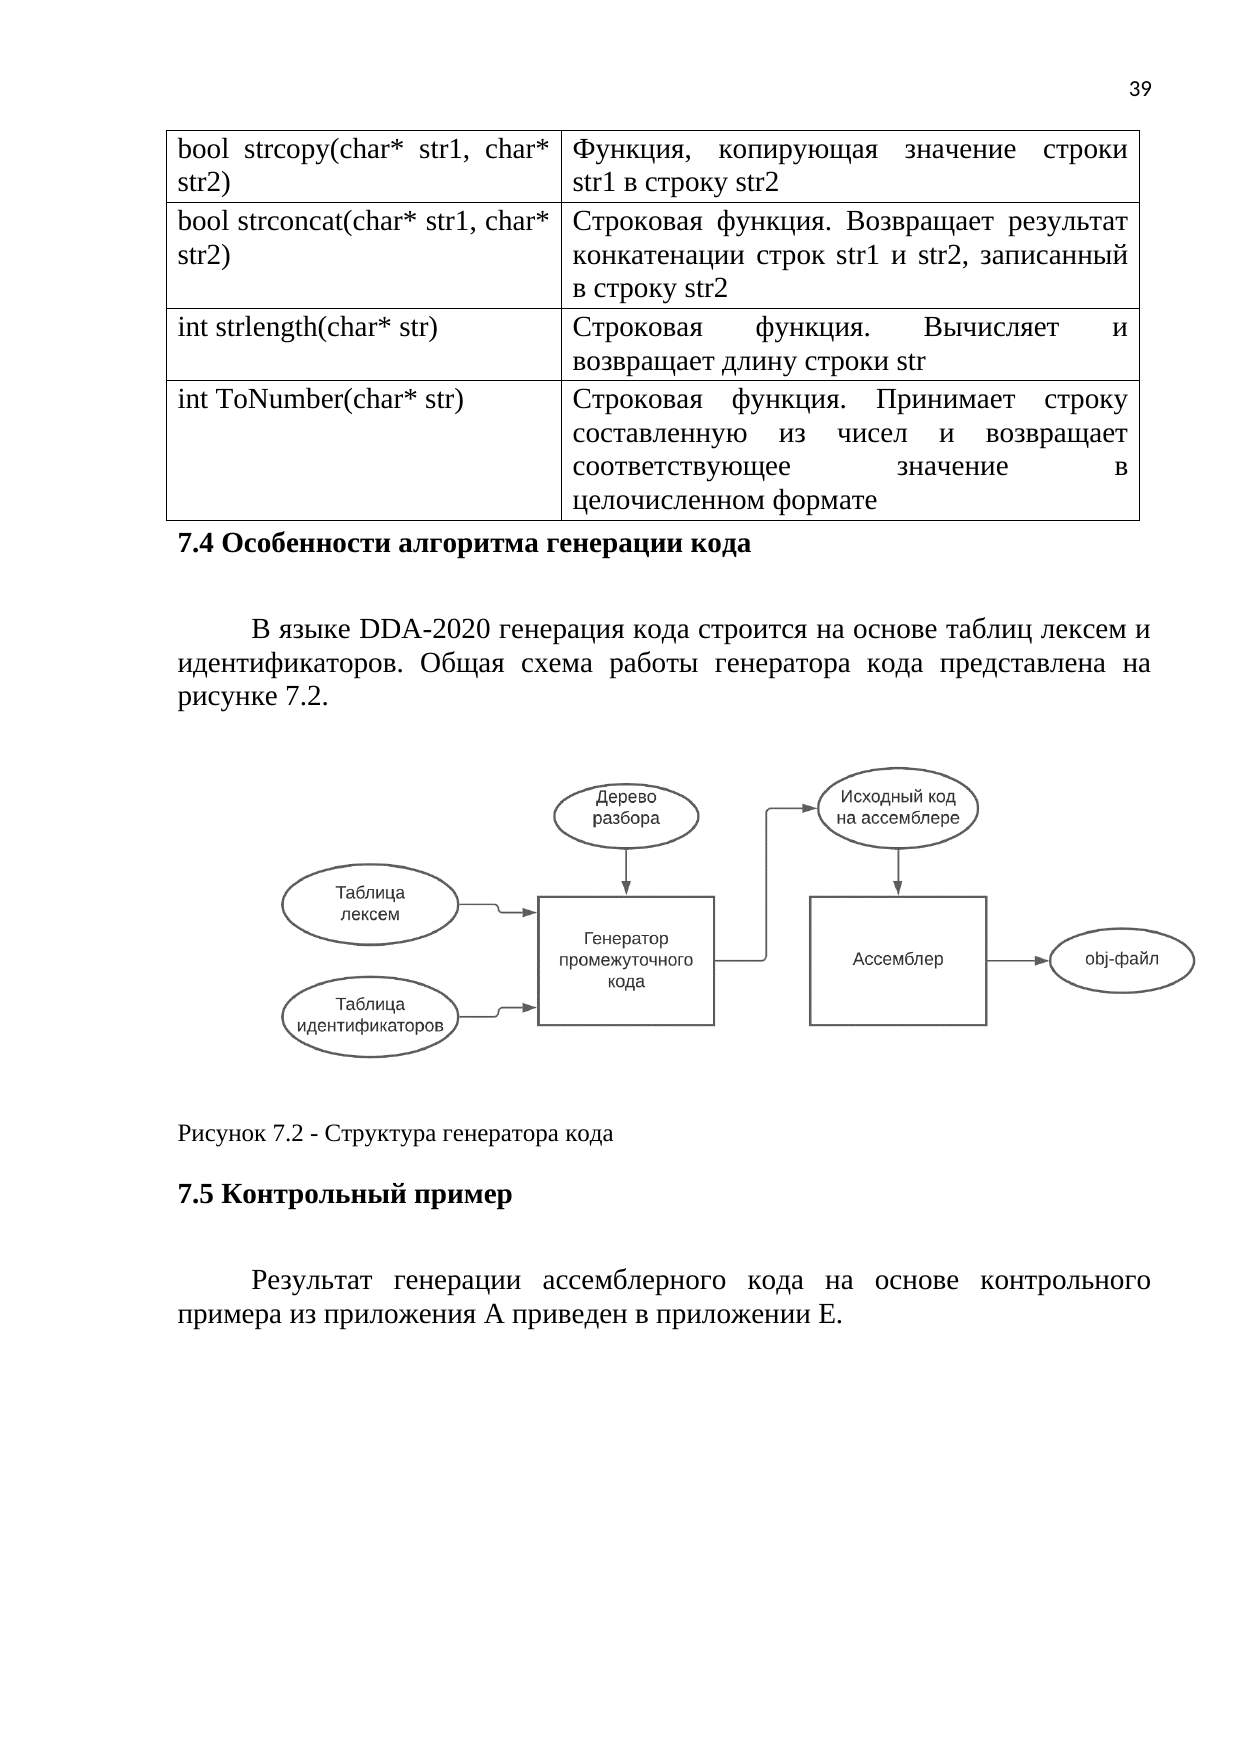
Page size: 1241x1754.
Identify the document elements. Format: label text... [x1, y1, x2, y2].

text В языке DDA-2020 генерация кода строится на основе таблиц лексем и идентификаторов. Общая схема работы генератора кода представлена на рисунке 7.2. [177, 611, 1152, 712]
text Результат генерации ассемблерного кода на основе контрольного примера из приложения А приведен в приложении Е. [177, 1262, 1152, 1329]
table_cell bool strcopy(char* str1, char* str2) [167, 131, 561, 202]
table_cell Строковая функция. Вычисляет и возвращает длину строки str [562, 309, 1139, 380]
text Рисунок 7.2 - Структура генератора кода [177, 1118, 1152, 1147]
table_cell Строковая функция. Возвращает результат конкатенации строк str1 и str2, записанный в строку str2 [562, 203, 1139, 308]
table_cell bool strconcat(char* str1, char* str2) [167, 203, 561, 308]
subtitle 7.4 Особенности алгоритма генерации кода [177, 525, 1152, 558]
table_cell int strlength(char* str) [167, 309, 561, 380]
subtitle 7.5 Контрольный пример [177, 1176, 1152, 1209]
table_cell Строковая функция. Принимает строку составленную из чисел и возвращает соответствующее значение в целочисленном формате [562, 381, 1139, 520]
picture [251, 737, 1226, 1089]
table_cell Функция, копирующая значение строки str1 в строку str2 [562, 131, 1139, 202]
table_cell int ToNumber(char* str) [167, 381, 561, 520]
